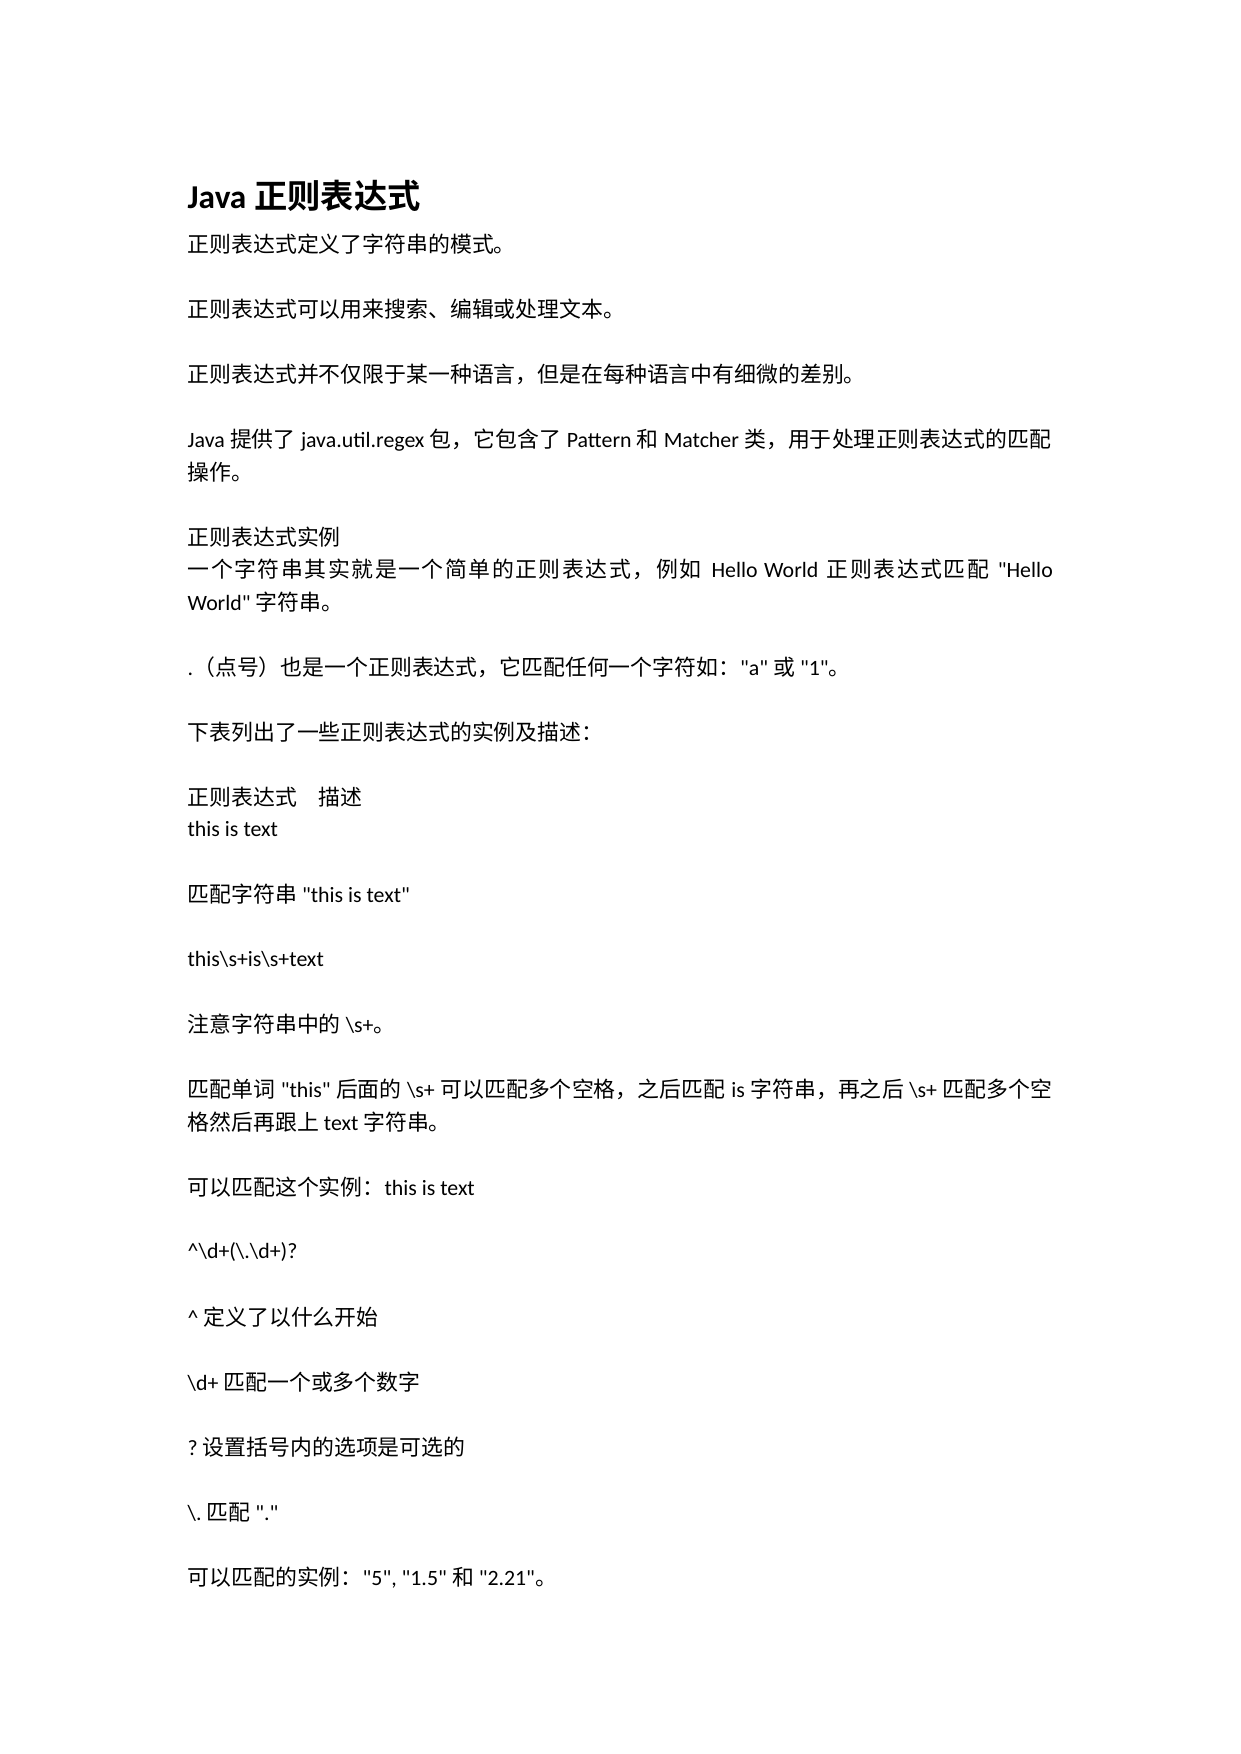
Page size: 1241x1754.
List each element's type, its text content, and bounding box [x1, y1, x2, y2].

text 可以匹配的实例："5", "1.5" 和 "2.21"。 [187, 1559, 1053, 1592]
text ? 设置括号内的选项是可选的 [187, 1429, 1053, 1462]
text 可以匹配这个实例：this is text [187, 1169, 1053, 1202]
text 下表列出了一些正则表达式的实例及描述： [187, 714, 1053, 747]
text 正则表达式可以用来搜索、编辑或处理文本。 [187, 292, 1053, 324]
text 注意字符串中的 \s+。 [187, 1007, 1053, 1039]
text ^ 定义了以什么开始 [187, 1299, 1053, 1332]
text \. 匹配 "." [187, 1494, 1053, 1527]
text Java 正则表达式 [187, 162, 1053, 227]
text this is text [187, 812, 1053, 844]
text Java 提供了 java.util.regex 包，它包含了 Pattern 和 Matcher 类，用于处理正则表达式的匹配操作。 [187, 422, 1053, 487]
text this\s+is\s+text [187, 942, 1053, 974]
text 匹配单词 "this" 后面的 \s+ 可以匹配多个空格，之后匹配 is 字符串，再之后 \s+ 匹配多个空格然后再跟上 text 字符串。 [187, 1072, 1053, 1137]
text 匹配字符串 "this is text" [187, 877, 1053, 909]
text .（点号）也是一个正则表达式，它匹配任何一个字符如："a" 或 "1"。 [187, 649, 1053, 682]
text ^\d+(\.\d+)? [187, 1234, 1053, 1267]
text 正则表达式并不仅限于某一种语言，但是在每种语言中有细微的差别。 [187, 357, 1053, 389]
text 一个字符串其实就是一个简单的正则表达式，例如 Hello World 正则表达式匹配 "Hello World" 字符串。 [187, 552, 1053, 617]
text 正则表达式 描述 [187, 779, 1053, 812]
text 正则表达式实例 [187, 519, 1053, 552]
text \d+ 匹配一个或多个数字 [187, 1364, 1053, 1397]
text 正则表达式定义了字符串的模式。 [187, 227, 1053, 259]
